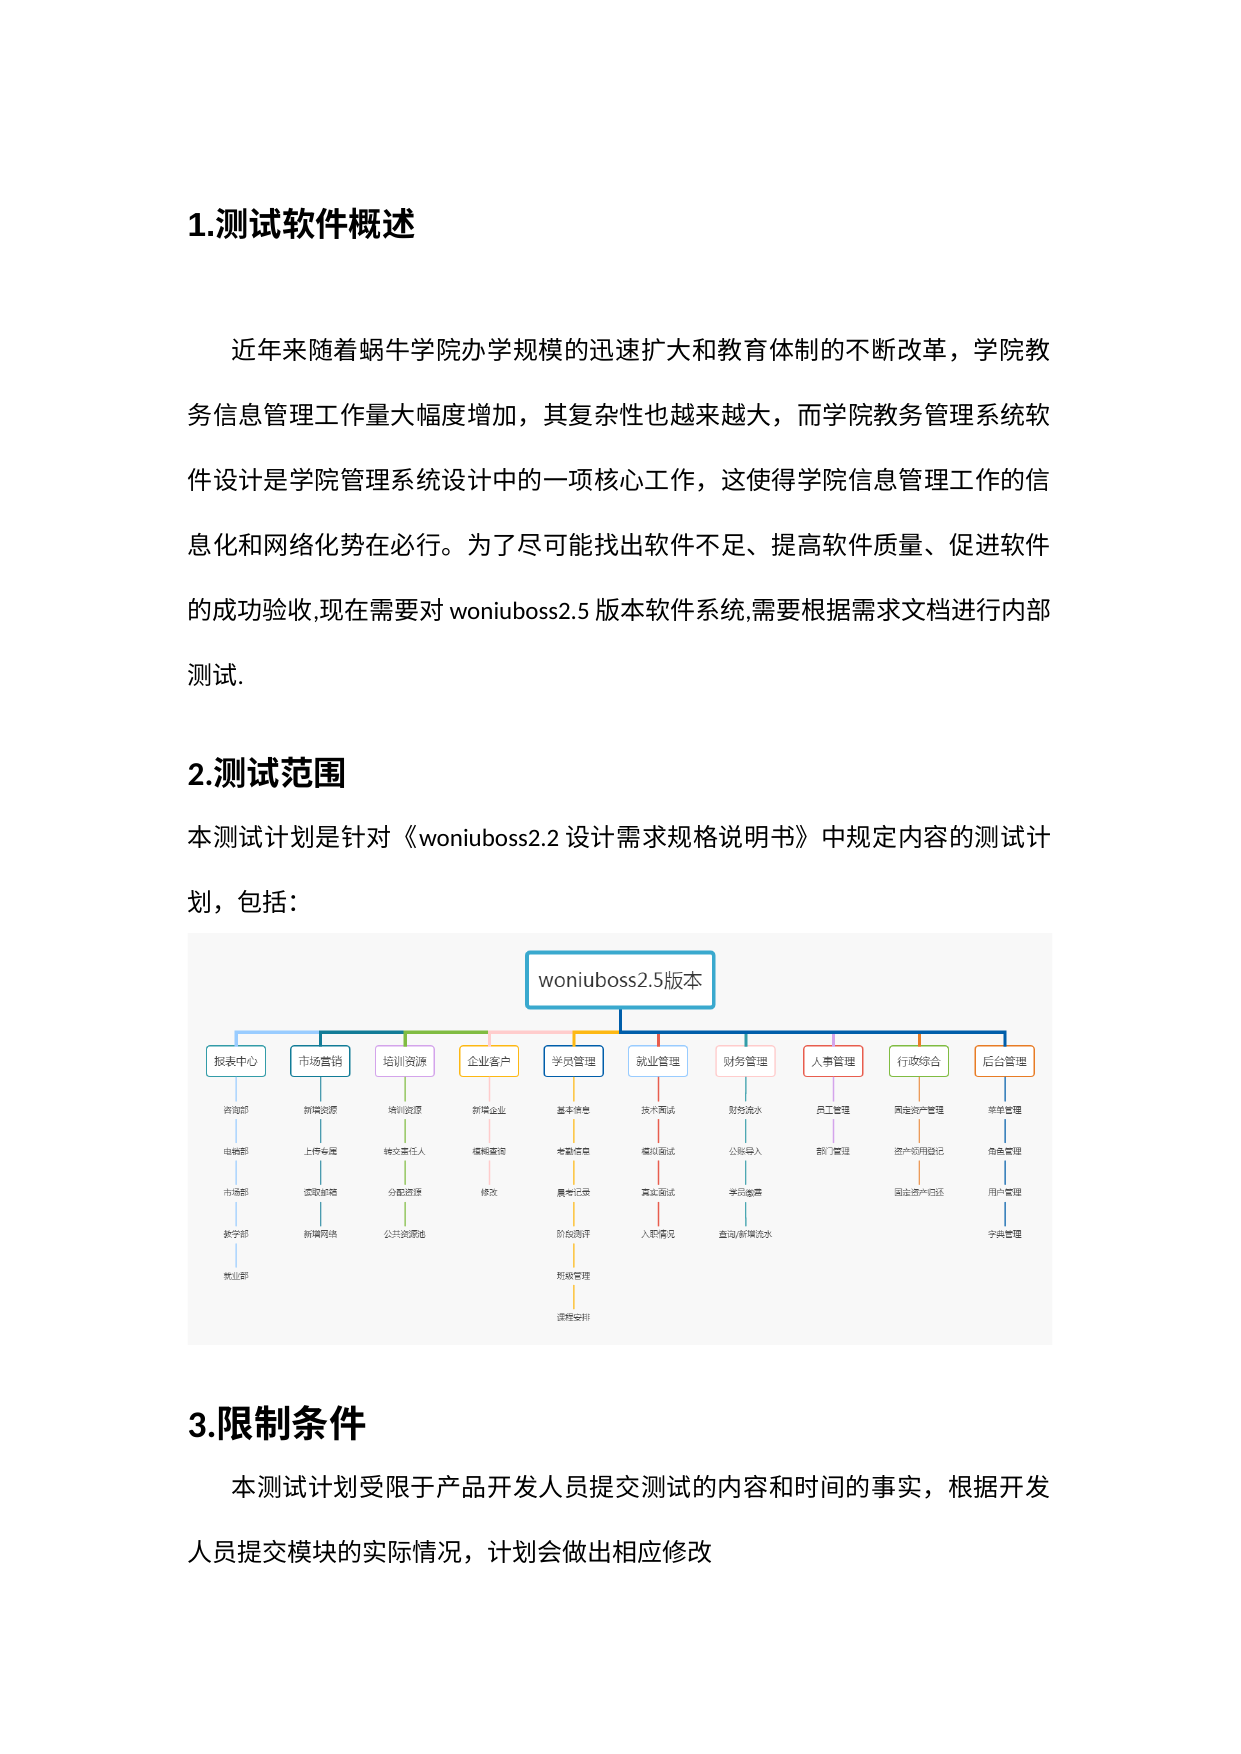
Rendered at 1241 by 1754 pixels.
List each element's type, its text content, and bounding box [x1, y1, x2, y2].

subtitle 1.测试软件概述 [187, 189, 1053, 254]
text 本测试计划是针对《woniuboss2.2设计需求规格说明书》中规定内容的测试计划，包括： [187, 803, 1053, 933]
text 3.限制条件 [187, 1388, 1053, 1453]
text 近年来随着蜗牛学院办学规模的迅速扩大和教育体制的不断改革，学院教务信息管理工作量大幅度增加，其复杂性也越来越大，而学院教务管理系统软件设计是学院管理系统设计中的一项核心工作，这使得学院信息管理工作的信息化和网络化势在必行。为了尽可能找出软件不足、提高软件质量、促进软件的成功验收,现在需要对woniuboss2.5版本软件系统,需要根据需求文档进行内部测试. [187, 316, 1053, 706]
picture [187, 933, 1053, 1345]
text 本测试计划受限于产品开发人员提交测试的内容和时间的事实，根据开发人员提交模块的实际情况，计划会做出相应修改 [187, 1453, 1053, 1583]
text 2.测试范围 [187, 738, 1053, 803]
